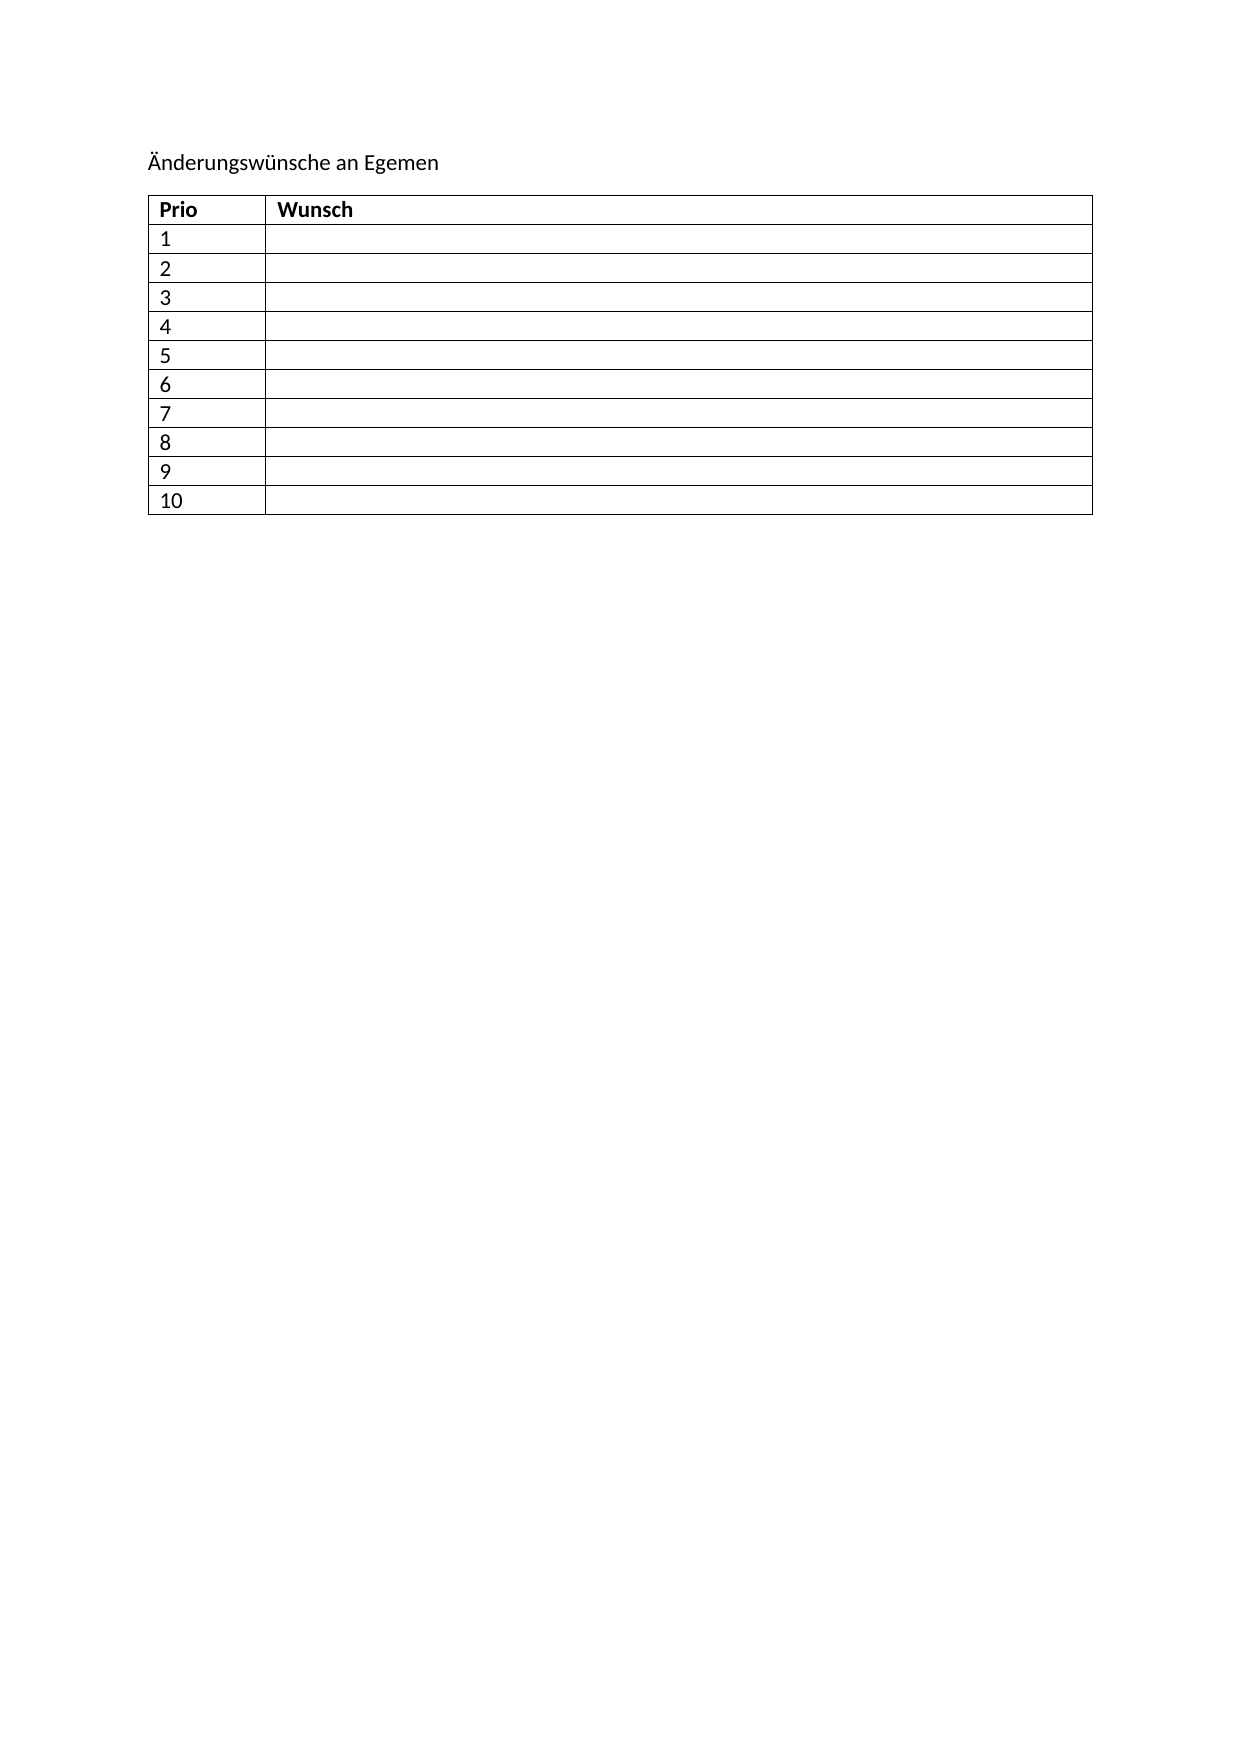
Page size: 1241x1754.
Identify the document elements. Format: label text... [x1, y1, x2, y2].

table_cell [266, 254, 1092, 282]
table_cell [266, 486, 1092, 514]
table_cell 1 [149, 225, 265, 253]
table_cell [266, 399, 1092, 427]
table_cell 4 [149, 312, 265, 340]
table_cell [266, 457, 1092, 485]
table_cell [266, 428, 1092, 456]
table_header Wunsch [266, 196, 1092, 223]
table_cell [266, 283, 1092, 311]
table_cell 3 [149, 283, 265, 311]
table_cell 9 [149, 457, 265, 485]
table_cell 7 [149, 399, 265, 427]
table_cell [266, 341, 1092, 369]
table_cell 5 [149, 341, 265, 369]
table_cell [266, 312, 1092, 340]
table_cell [266, 370, 1092, 398]
table_cell [266, 225, 1092, 253]
table_cell 8 [149, 428, 265, 456]
table_cell 6 [149, 370, 265, 398]
table_cell 2 [149, 254, 265, 282]
table_cell 10 [149, 486, 265, 514]
text Änderungswünsche an Egemen [148, 148, 1093, 176]
table_header Prio [149, 196, 265, 223]
